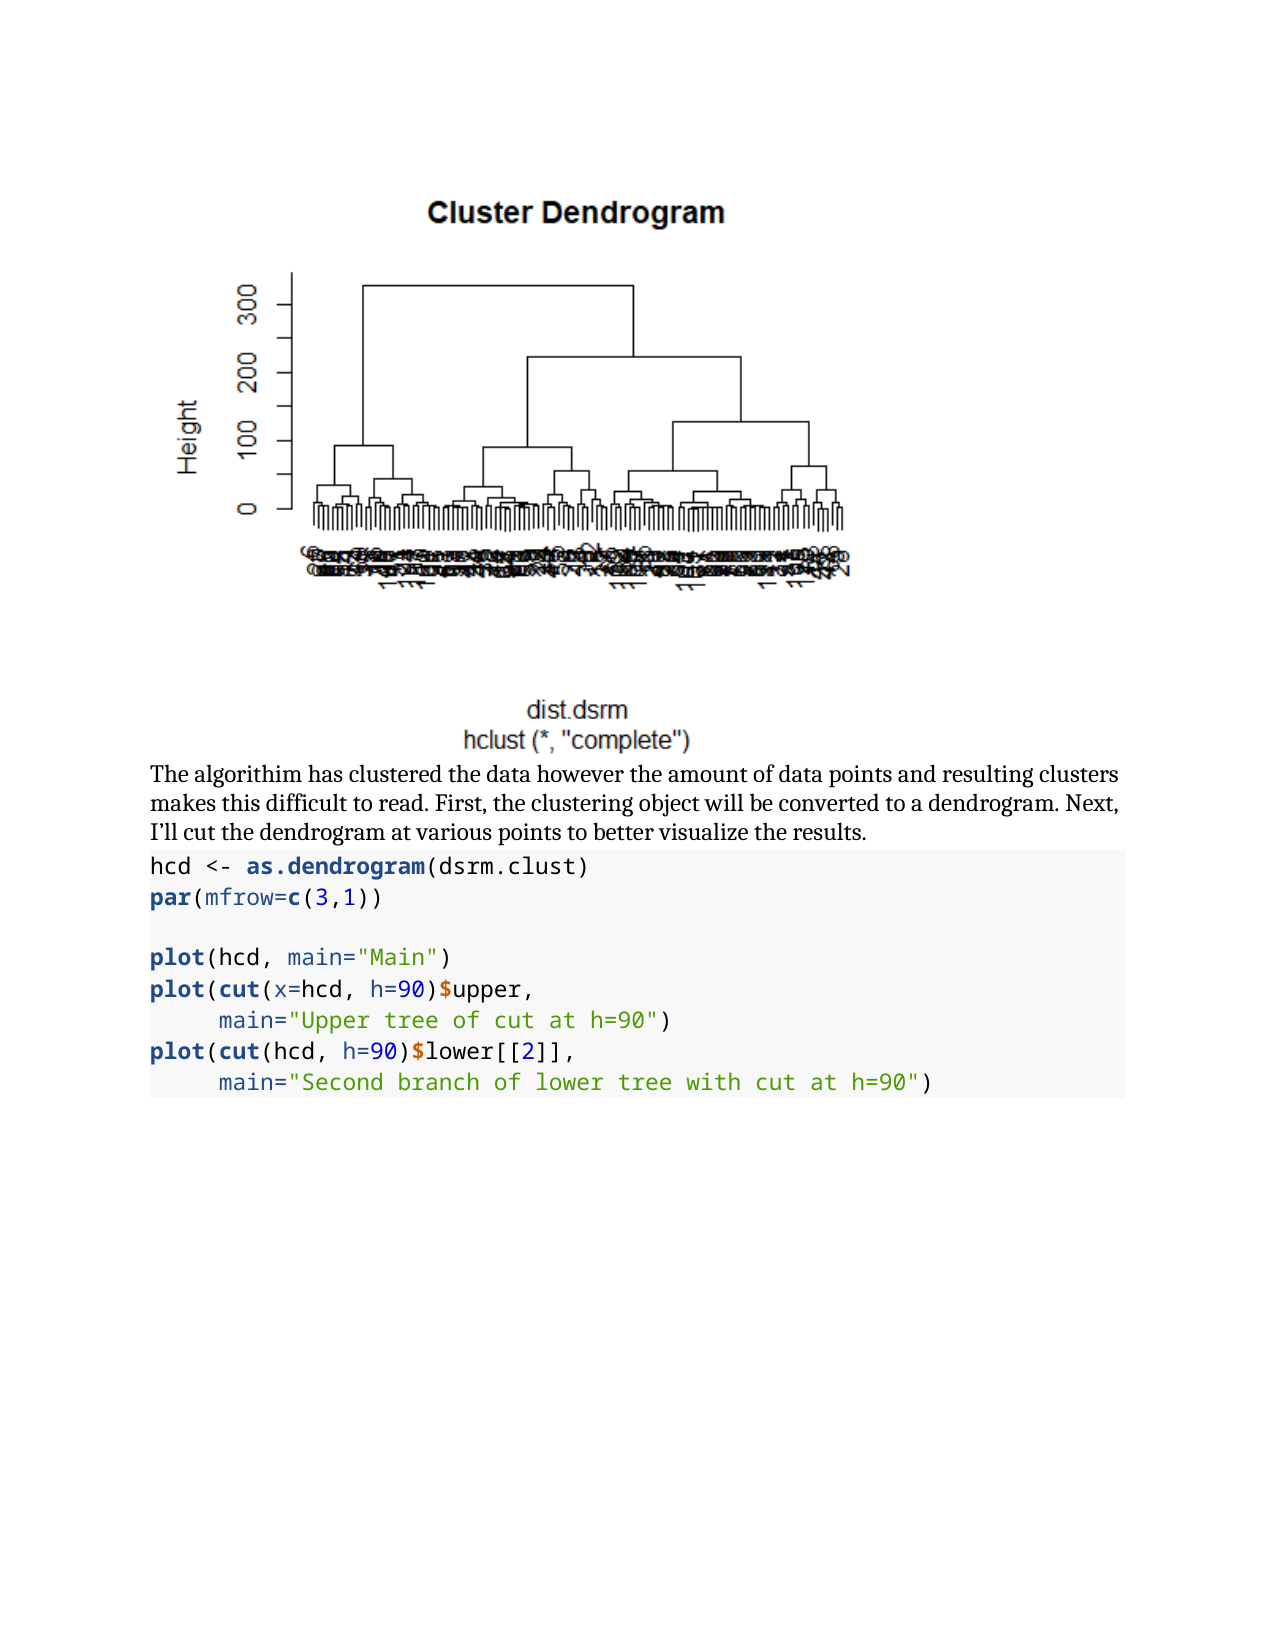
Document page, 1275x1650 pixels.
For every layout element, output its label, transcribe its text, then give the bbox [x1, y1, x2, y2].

text The algorithim has clustered the data however the amount of data points and resulting clusters makes this difficult to read. First, the clustering object will be converted to a dendrogram. Next, I’ll cut the dendrogram at various points to better visualize the results. [150, 760, 1125, 846]
picture [168, 150, 927, 757]
text hcd <- as.dendrogram(dsrm.clust) par(mfrow=c(3,1)) plot(hcd, main="Main") plot(cut(x=hcd, h=90)$upper, main="Upper tree of cut at h=90") plot(cut(hcd, h=90)$lower[[2]], main="Second branch of lower tree with cut at h=90") [150, 850, 1125, 1098]
